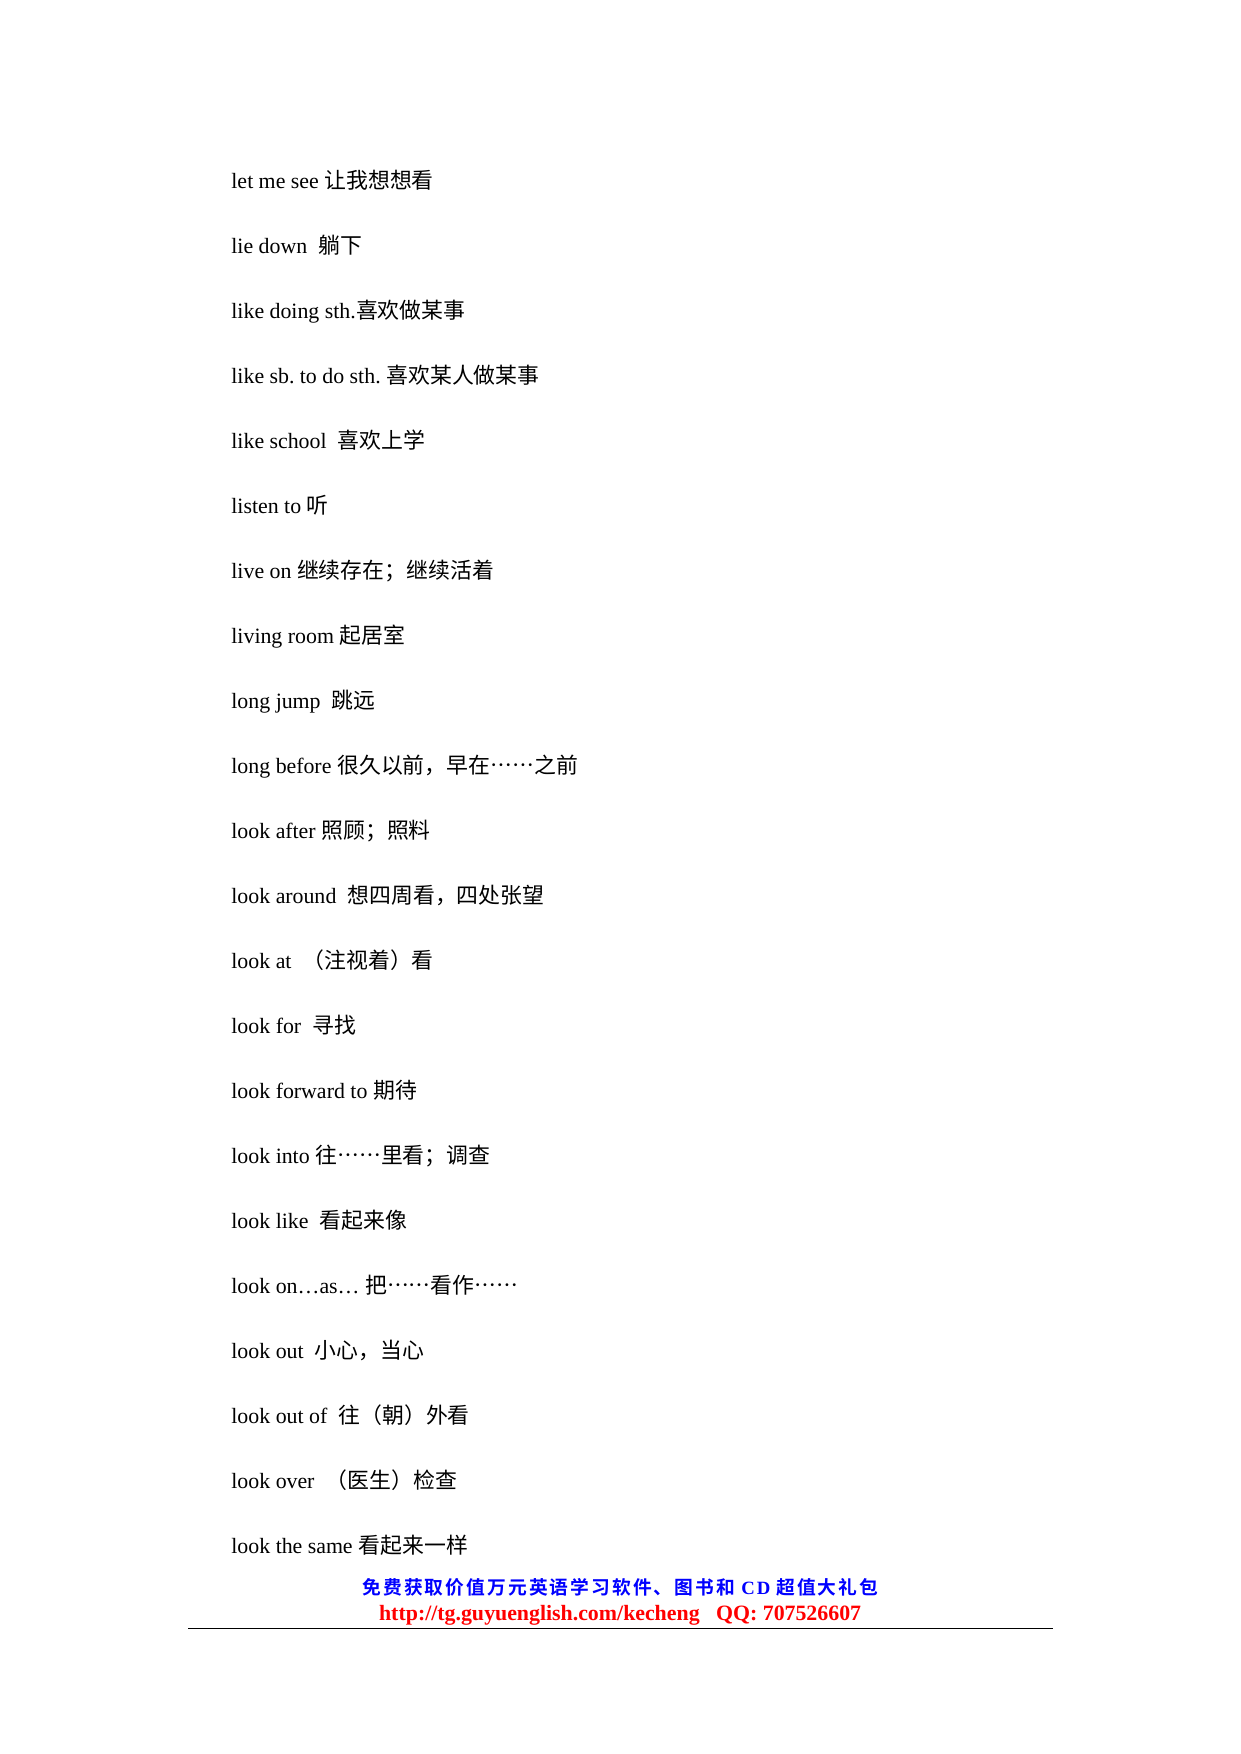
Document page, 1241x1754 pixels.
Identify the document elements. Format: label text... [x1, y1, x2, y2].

text look around 想四周看，四处张望 [187, 878, 1053, 910]
text lie down 躺下 [187, 228, 1053, 260]
text listen to 听 [187, 488, 1053, 520]
text look like 看起来像 [187, 1203, 1053, 1235]
text look at （注视着）看 [187, 943, 1053, 975]
text look into 往……里看；调查 [187, 1138, 1053, 1170]
text like school 喜欢上学 [187, 423, 1053, 455]
text look after 照顾；照料 [187, 813, 1053, 845]
text let me see 让我想想看 [187, 163, 1053, 195]
text look on…as… 把……看作…… [187, 1268, 1053, 1300]
text like sb. to do sth. 喜欢某人做某事 [187, 358, 1053, 390]
text look for 寻找 [187, 1008, 1053, 1040]
text look forward to 期待 [187, 1073, 1053, 1105]
text living room 起居室 [187, 618, 1053, 650]
text like doing sth.喜欢做某事 [187, 293, 1053, 325]
text live on 继续存在；继续活着 [187, 553, 1053, 585]
text look out of 往（朝）外看 [187, 1398, 1053, 1430]
text look over （医生）检查 [187, 1463, 1053, 1495]
text long jump 跳远 [187, 683, 1053, 715]
text long before 很久以前，早在……之前 [187, 748, 1053, 780]
text look out 小心，当心 [187, 1333, 1053, 1365]
text look the same 看起来一样 [187, 1528, 1053, 1560]
